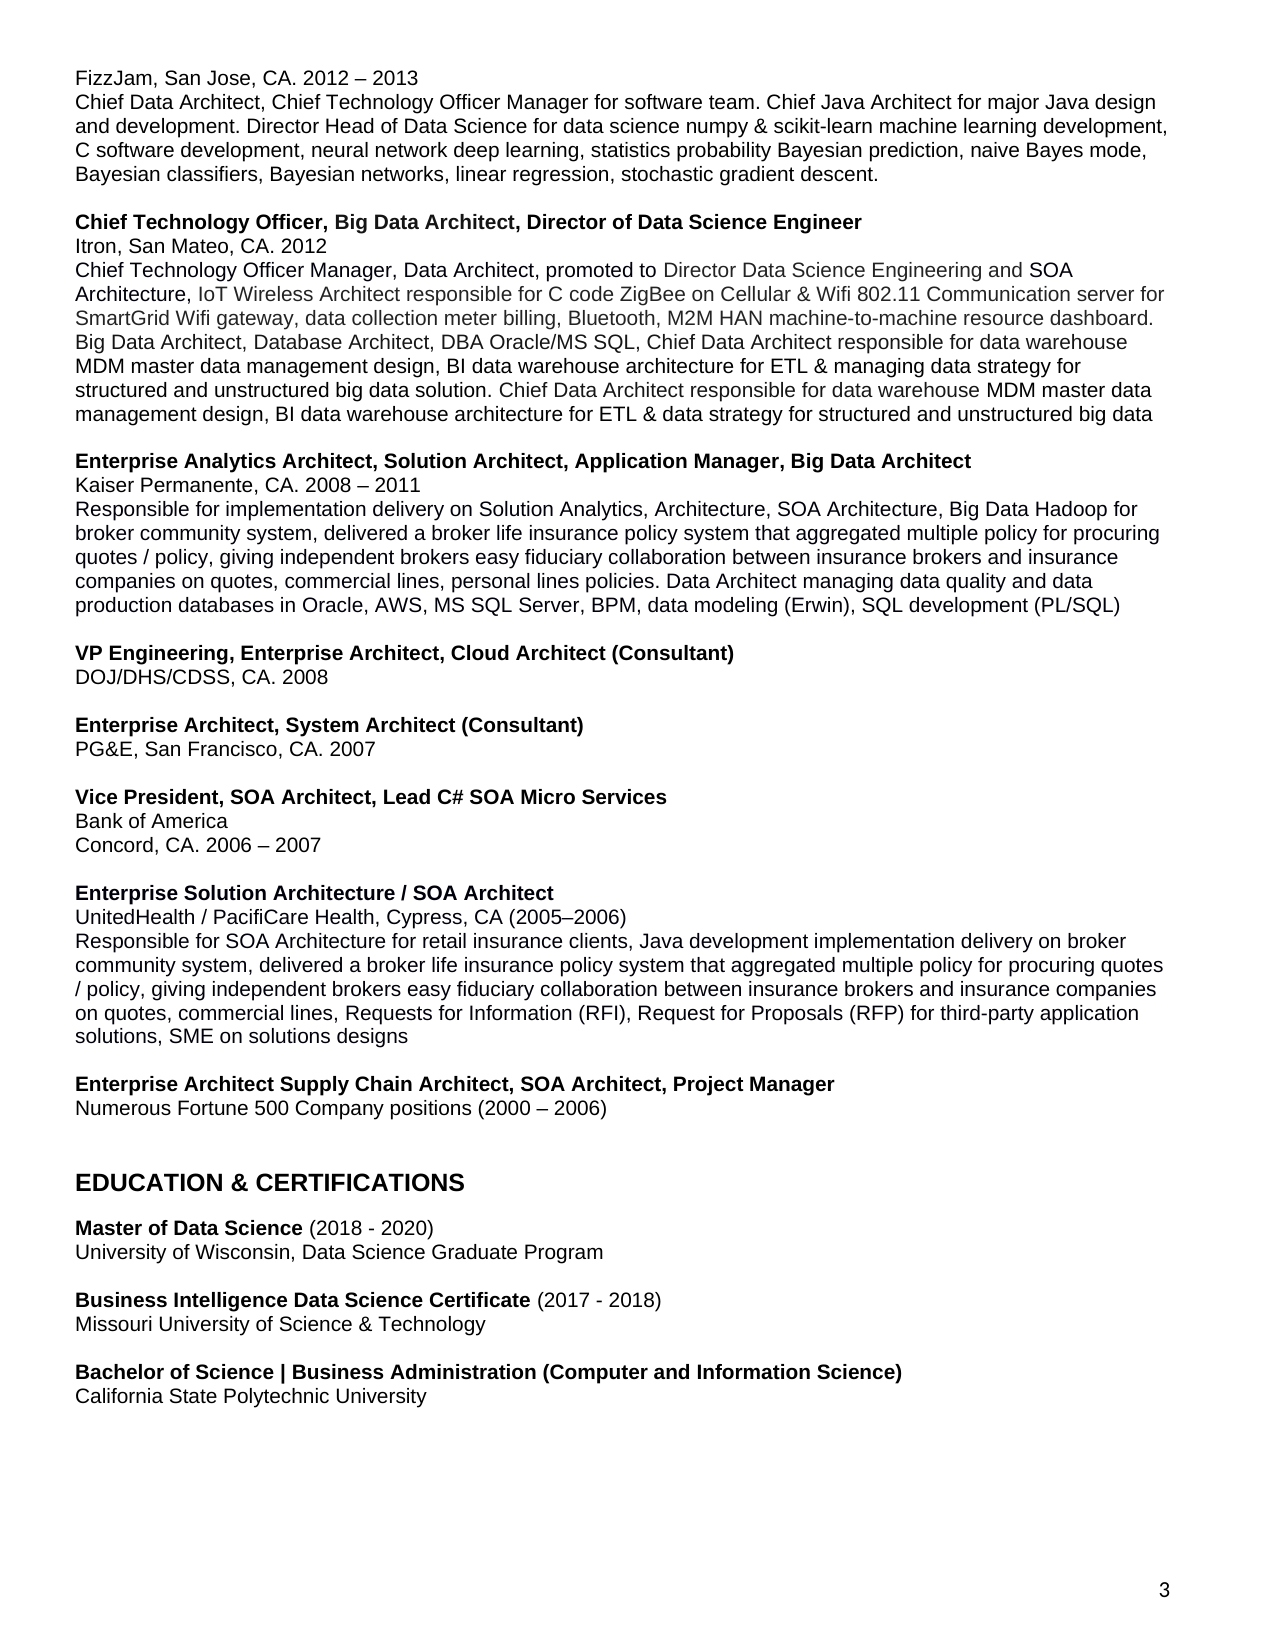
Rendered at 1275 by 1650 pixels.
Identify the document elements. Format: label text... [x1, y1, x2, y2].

text UnitedHealth / PacifiCare Health, Cypress, CA (2005–2006) [75, 904, 1170, 928]
text FizzJam, San Jose, CA. 2012 – 2013 [75, 66, 1170, 90]
text Itron, San Mateo, CA. 2012 [75, 234, 1170, 258]
text Enterprise Architect Supply Chain Architect, SOA Architect, Project Manager [75, 1072, 1170, 1096]
text Vice President, SOA Architect, Lead C# SOA Micro Services [75, 785, 1170, 809]
text DOJ/DHS/CDSS, CA. 2008 [75, 665, 1170, 689]
text Enterprise Architect, System Architect (Consultant) [75, 713, 1170, 737]
text Bank of America [75, 809, 1170, 833]
text Kaiser Permanente, CA. 2008 – 2011 [75, 473, 1170, 497]
text Enterprise Solution Architecture / SOA Architect [75, 881, 1170, 904]
text Responsible for SOA Architecture for retail insurance clients, Java development implementation delivery on broker community system, delivered a broker life insurance policy system that aggregated multiple policy for procuring quotes / policy, giving independent brokers easy fiduciary collaboration between insurance brokers and insurance companies on quotes, commercial lines, Requests for Information (RFI), Request for Proposals (RFP) for third-party application solutions, SME on solutions designs [75, 928, 1170, 1048]
text Master of Data Science (2018 - 2020) [75, 1216, 1170, 1240]
text Business Intelligence Data Science Certificate (2017 - 2018) [75, 1288, 1170, 1312]
text Missouri University of Science & Technology [75, 1312, 1170, 1336]
text PG&E, San Francisco, CA. 2007 [75, 737, 1170, 761]
text VP Engineering, Enterprise Architect, Cloud Architect (Consultant) [75, 641, 1170, 665]
text Big Data Architect, Database Architect, DBA Oracle/MS SQL, Chief Data Architect responsible for data warehouse MDM master data management design, BI data warehouse architecture for ETL & managing data strategy for structured and unstructured big data solution. Chief Data Architect responsible for data warehouse MDM master data management design, BI data warehouse architecture for ETL & data strategy for structured and unstructured big data [75, 329, 1170, 425]
text University of Wisconsin, Data Science Graduate Program [75, 1240, 1170, 1264]
text Chief Technology Officer Manager, Data Architect, promoted to Director Data Science Engineering and SOA Architecture, IoT Wireless Architect responsible for C code ZigBee on Cellular & Wifi 802.11 Communication server for SmartGrid Wifi gateway, data collection meter billing, Bluetooth, M2M HAN machine-to-machine resource dashboard. [75, 258, 1170, 329]
list EDUCATION & CERTIFICATIONS [75, 1168, 1170, 1197]
text Enterprise Analytics Architect, Solution Architect, Application Manager, Big Data Architect [75, 449, 1170, 473]
text Responsible for implementation delivery on Solution Analytics, Architecture, SOA Architecture, Big Data Hadoop for broker community system, delivered a broker life insurance policy system that aggregated multiple policy for procuring quotes / policy, giving independent brokers easy fiduciary collaboration between insurance brokers and insurance companies on quotes, commercial lines, personal lines policies. Data Architect managing data quality and data production databases in Oracle, AWS, MS SQL Server, BPM, data modeling (Erwin), SQL development (PL/SQL) [75, 497, 1170, 617]
text Chief Data Architect, Chief Technology Officer Manager for software team. Chief Java Architect for major Java design and development. Director Head of Data Science for data science numpy & scikit-learn machine learning development, C software development, neural network deep learning, statistics probability Bayesian prediction, naive Bayes mode, Bayesian classifiers, Bayesian networks, linear regression, stochastic gradient descent. [75, 90, 1170, 186]
text Concord, CA. 2006 – 2007 [75, 833, 1170, 857]
text Bachelor of Science | Business Administration (Computer and Information Science) [75, 1360, 1170, 1384]
text Chief Technology Officer, Big Data Architect, Director of Data Science Engineer [75, 210, 1170, 234]
text Numerous Fortune 500 Company positions (2000 – 2006) [75, 1096, 1170, 1120]
text California State Polytechnic University [75, 1384, 1170, 1408]
